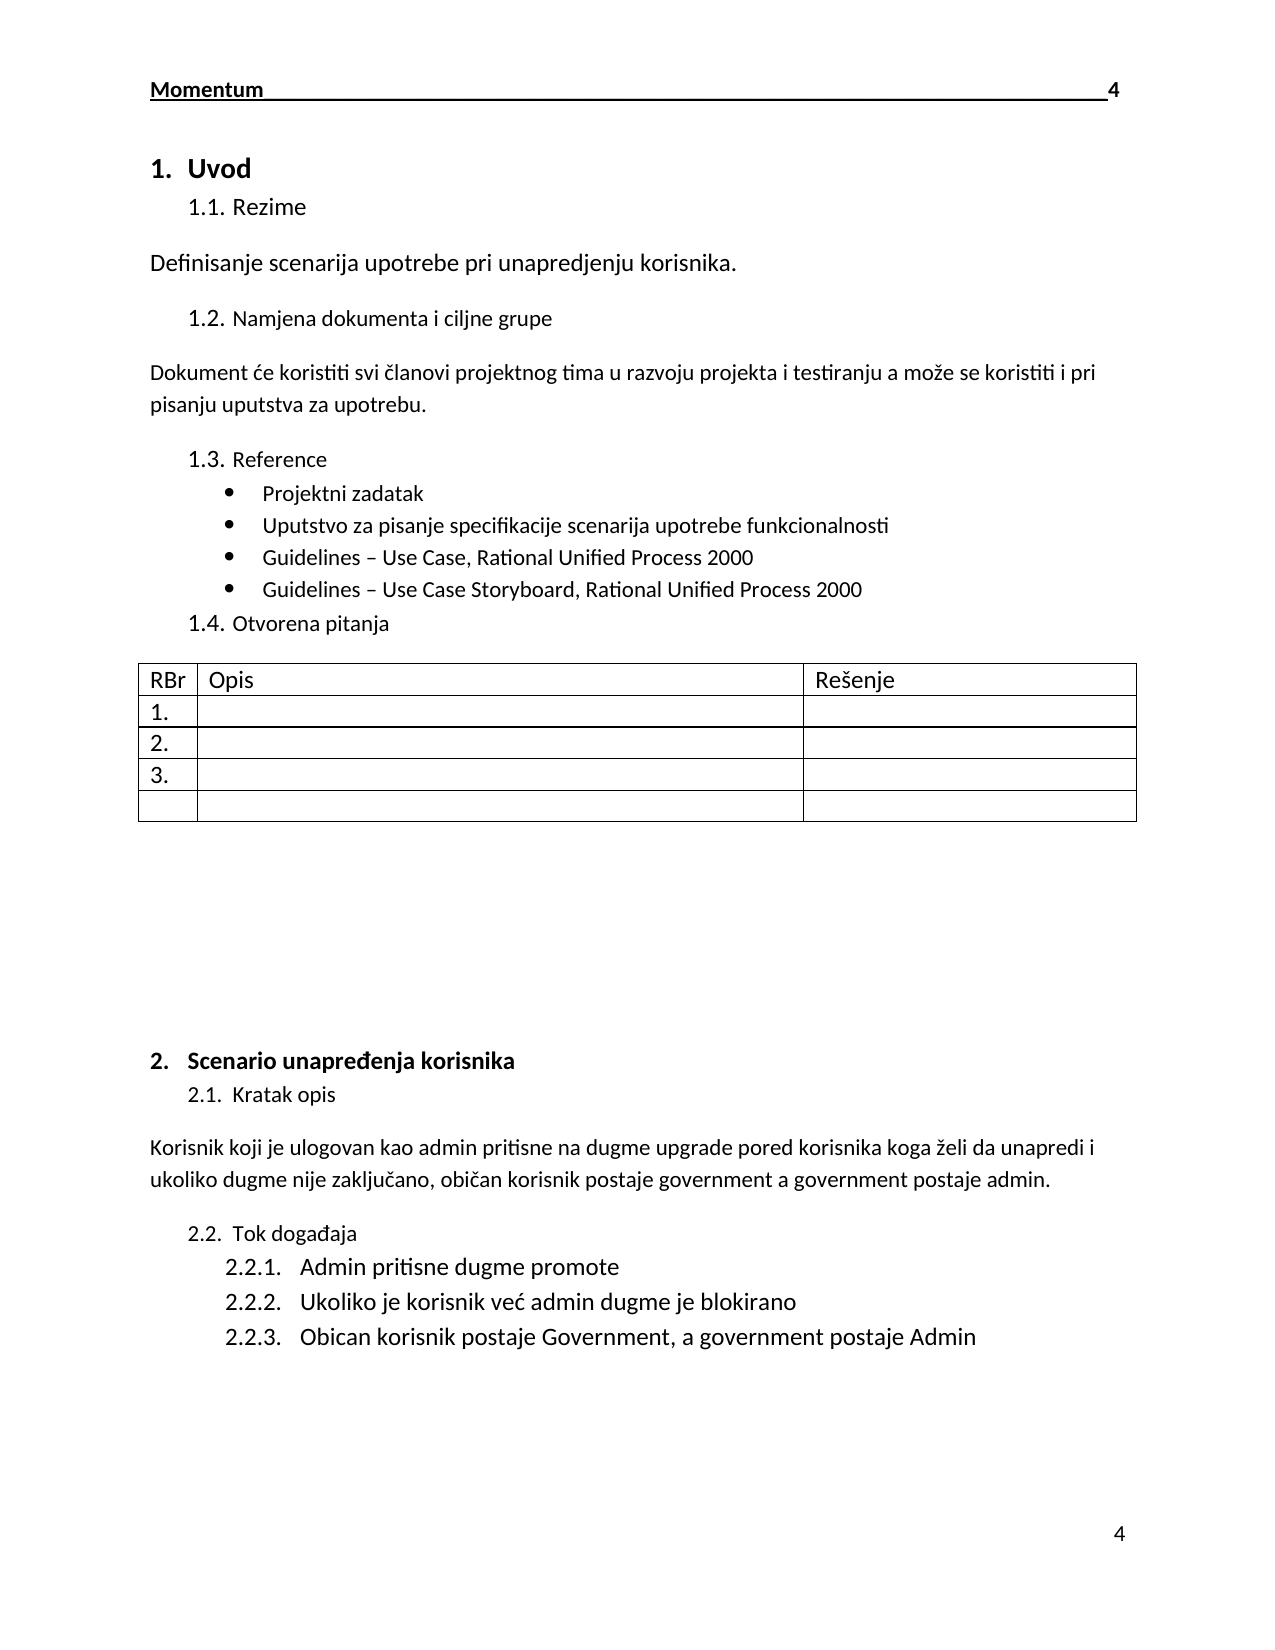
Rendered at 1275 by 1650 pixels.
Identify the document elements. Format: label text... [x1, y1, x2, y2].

table_header Opis [198, 664, 803, 695]
text Dokument će koristiti svi članovi projektnog tima u razvoju projekta i testiranju a može se koristiti i pri pisanju uputstva za upotrebu. [150, 358, 1125, 419]
list Ukoliko je korisnik već admin dugme je blokirano [225, 1286, 1125, 1316]
list Guidelines – Use Case, Rational Unified Process 2000 [225, 543, 1125, 571]
table_cell [198, 759, 803, 789]
table_header RBr [139, 664, 197, 695]
table_cell [198, 696, 803, 726]
table_cell [198, 728, 803, 758]
table_header Rešenje [804, 664, 1136, 695]
table_cell [804, 759, 1136, 789]
list Namjena dokumenta i ciljne grupe [187, 303, 1125, 333]
table_cell [139, 791, 197, 821]
list Guidelines – Use Case Storyboard, Rational Unified Process 2000 [225, 575, 1125, 603]
list Uvod [150, 150, 1125, 186]
table_cell [804, 728, 1136, 758]
table_cell [198, 791, 803, 821]
list Rezime [187, 191, 1125, 221]
list Kratak opis [187, 1080, 1125, 1108]
list Tok događaja [187, 1219, 1125, 1247]
text Korisnik koji je ulogovan kao admin pritisne na dugme upgrade pored korisnika koga želi da unapredi i ukoliko dugme nije zaključano, običan korisnik postaje government a government postaje admin. [150, 1133, 1125, 1194]
table_cell 1. [139, 696, 197, 726]
list Uputstvo za pisanje specifikacije scenarija upotrebe funkcionalnosti [225, 511, 1125, 539]
list Reference [187, 444, 1125, 474]
table_cell 2. [139, 728, 197, 758]
text Definisanje scenarija upotrebe pri unapredjenju korisnika. [150, 247, 1125, 277]
list Scenario unapređenja korisnika [150, 1045, 1125, 1076]
list Projektni zadatak [225, 479, 1125, 507]
table_cell [804, 791, 1136, 821]
list Admin pritisne dugme promote [225, 1251, 1125, 1281]
list Obican korisnik postaje Government, a government postaje Admin [225, 1321, 1125, 1351]
table_cell [804, 696, 1136, 726]
list Otvorena pitanja [187, 607, 1125, 638]
table_cell 3. [139, 759, 197, 789]
